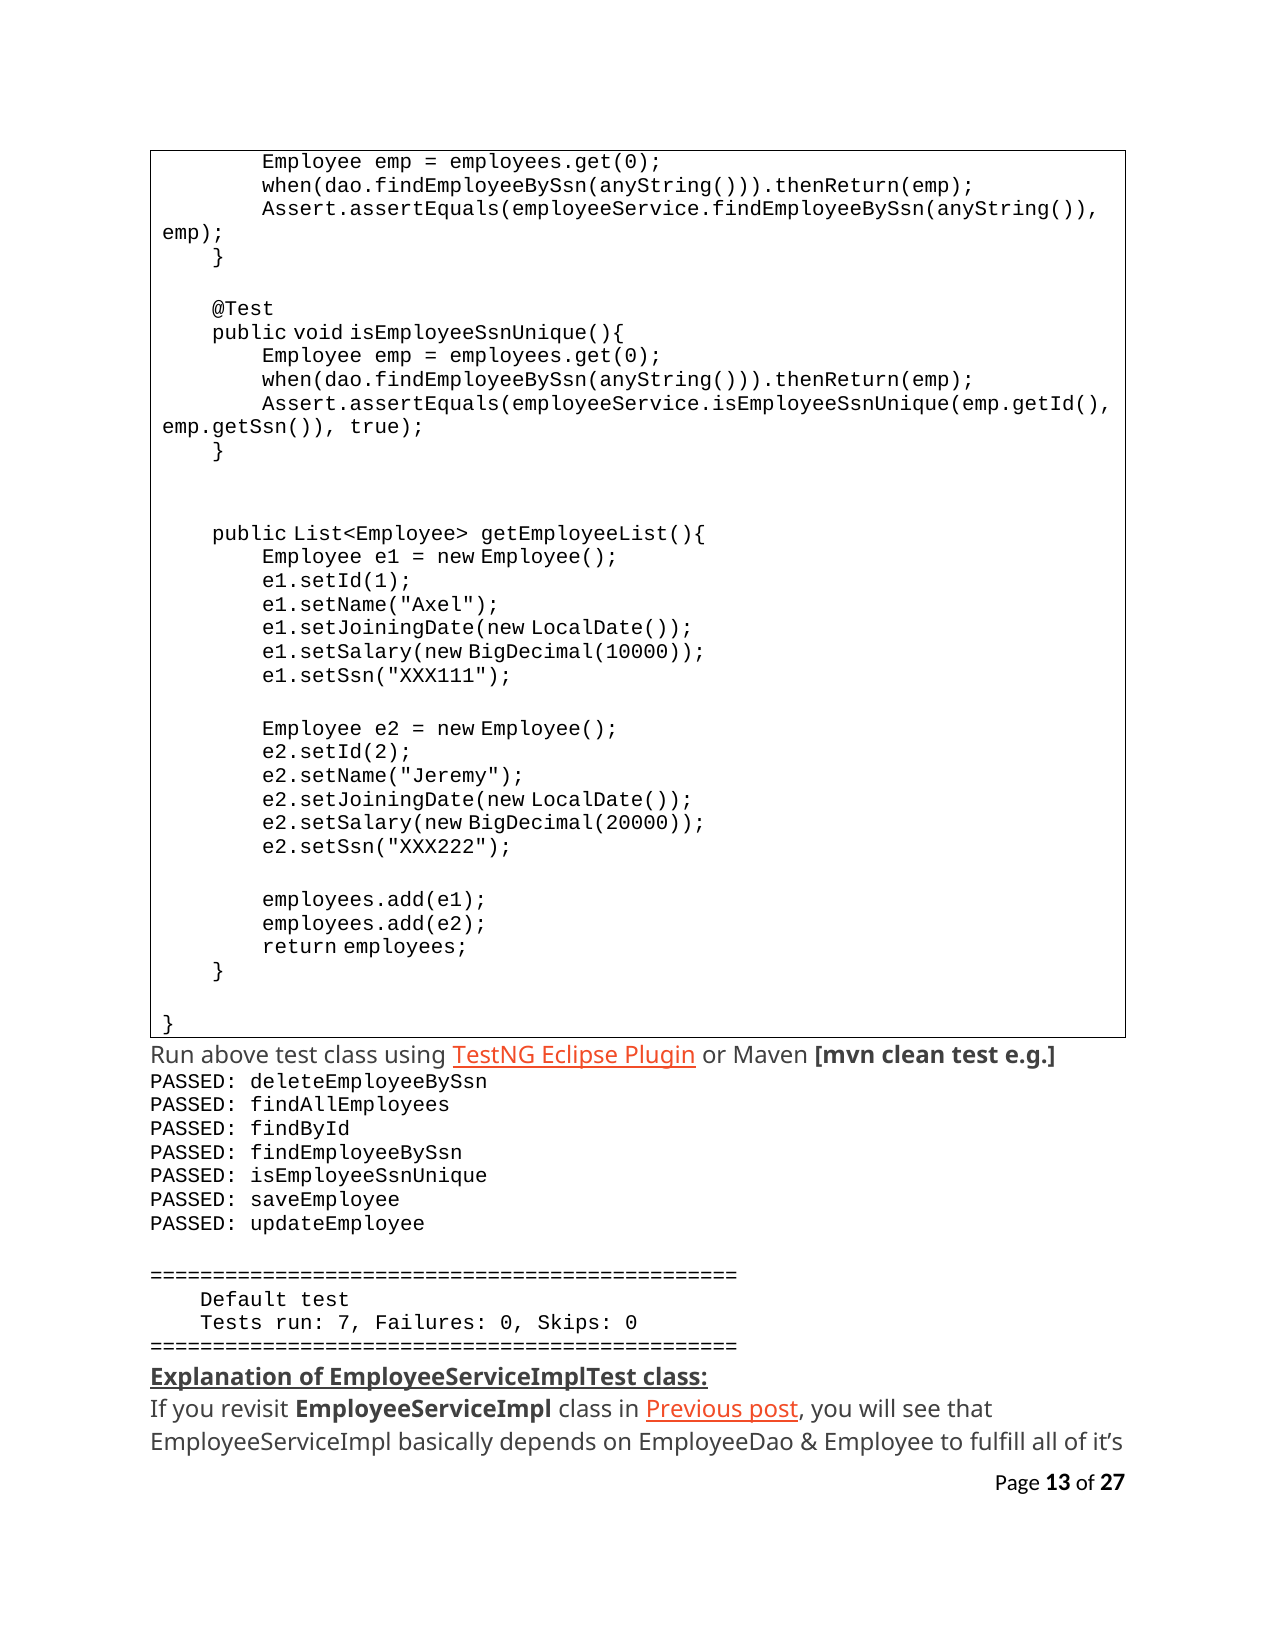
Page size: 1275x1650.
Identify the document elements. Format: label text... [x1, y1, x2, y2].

text Run above test class using TestNG Eclipse Plugin or Maven [mvn clean test e.g.] [150, 1038, 1125, 1071]
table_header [151, 151, 1125, 1037]
text Explanation of EmployeeServiceImplTest class: [150, 1359, 1125, 1392]
table_header PASSED: deleteEmployeeBySsn PASSED: findAllEmployees PASSED: findById PASSED: findEmployeeBySsn PASSED: isEmployeeSsnUnique PASSED: saveEmployee PASSED: updateEmployee =============================================== Default test Tests run: 7, Failures: 0, Skips: 0 =============================================== [150, 1071, 1266, 1359]
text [150, 1392, 1125, 1457]
